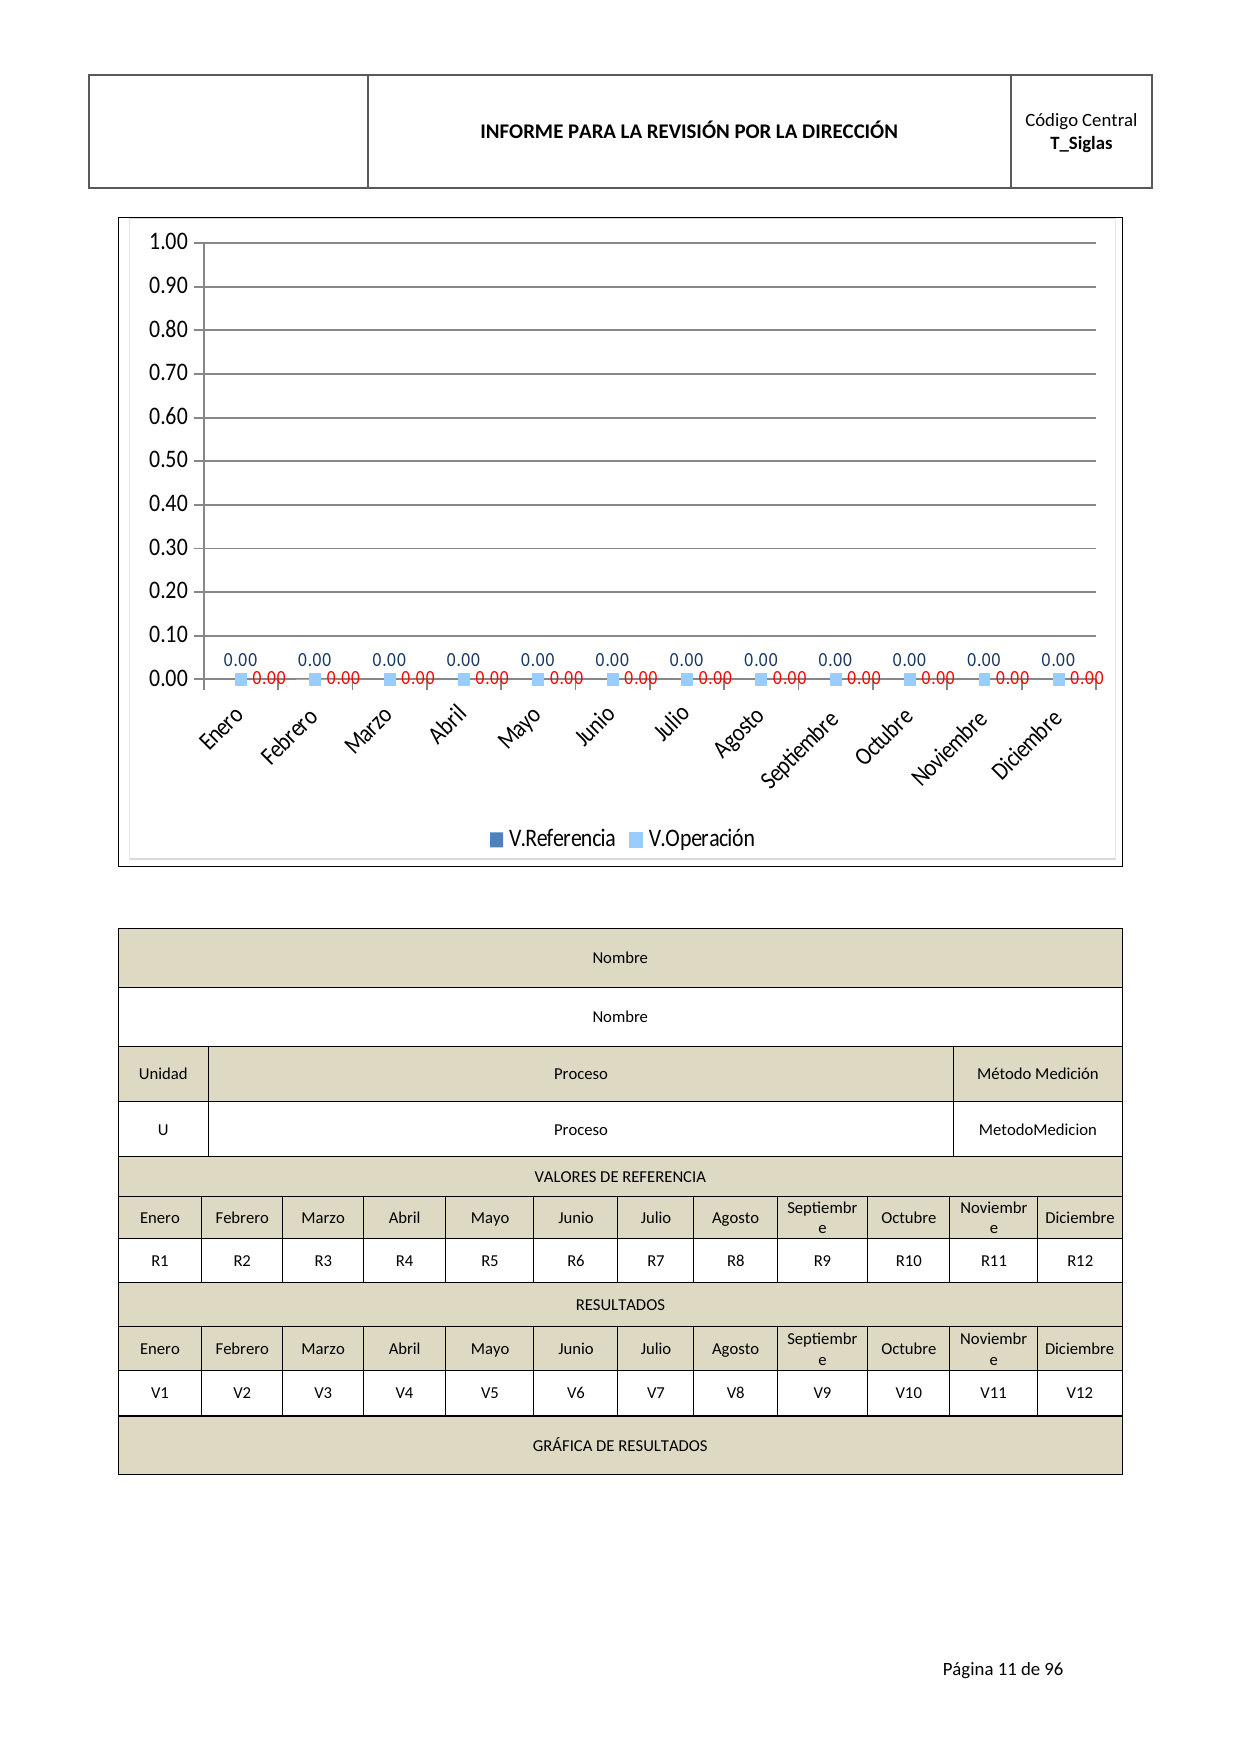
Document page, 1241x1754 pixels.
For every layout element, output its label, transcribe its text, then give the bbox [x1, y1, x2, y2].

table_cell Unidad [119, 1047, 208, 1101]
table_cell Método Medición [954, 1047, 1122, 1101]
table_cell V12 [1038, 1371, 1122, 1414]
table_cell V8 [694, 1371, 777, 1414]
table_cell Diciembre [1038, 1197, 1122, 1238]
table_cell V1 [119, 1371, 201, 1414]
table_cell R5 [446, 1239, 533, 1282]
table_header Nombre [119, 929, 1122, 987]
table_cell Septiembre [778, 1327, 867, 1370]
table_cell Marzo [283, 1327, 363, 1370]
table_cell Junio [534, 1197, 617, 1238]
table_cell Diciembre [1038, 1327, 1122, 1370]
table_cell V10 [868, 1371, 949, 1414]
table_cell V3 [283, 1371, 363, 1414]
table_cell Enero [119, 1327, 201, 1370]
table_cell Octubre [868, 1327, 949, 1370]
table_cell Marzo [283, 1197, 363, 1238]
table_cell Agosto [694, 1327, 777, 1370]
table_cell V7 [618, 1371, 693, 1414]
table_cell MetodoMedicion [954, 1102, 1122, 1156]
table_cell R4 [364, 1239, 445, 1282]
table_cell Febrero [202, 1327, 282, 1370]
table_cell Julio [618, 1327, 693, 1370]
table_cell R12 [1038, 1239, 1122, 1282]
table_cell Agosto [694, 1197, 777, 1238]
table_cell Proceso [209, 1102, 953, 1156]
table_cell V2 [202, 1371, 282, 1414]
table_cell R10 [868, 1239, 949, 1282]
table_cell Febrero [202, 1197, 282, 1238]
table_cell Septiembre [778, 1197, 867, 1238]
table_cell Noviembre [950, 1197, 1037, 1238]
table_cell Nombre [119, 988, 1122, 1046]
table_cell VALORES DE REFERENCIA [119, 1157, 1122, 1196]
table_cell Proceso [209, 1047, 953, 1101]
table_cell Noviembre [950, 1327, 1037, 1370]
table_cell V11 [950, 1371, 1037, 1414]
table_cell Junio [534, 1327, 617, 1370]
table_cell Julio [618, 1197, 693, 1238]
table_cell V9 [778, 1371, 867, 1414]
table_cell V4 [364, 1371, 445, 1414]
table_cell Abril [364, 1197, 445, 1238]
table_cell R11 [950, 1239, 1037, 1282]
table_cell R7 [618, 1239, 693, 1282]
table_cell Abril [364, 1327, 445, 1370]
table_cell RESULTADOS [119, 1283, 1122, 1326]
table_cell Mayo [446, 1197, 533, 1238]
table_cell U [119, 1102, 208, 1156]
table_cell R2 [202, 1239, 282, 1282]
table_header GRÁFICA DE RESULTADOS [119, 1417, 1122, 1474]
table_cell [119, 218, 1122, 866]
table_cell Octubre [868, 1197, 949, 1238]
table_cell R6 [534, 1239, 617, 1282]
table_cell R1 [119, 1239, 201, 1282]
table_cell R3 [283, 1239, 363, 1282]
table_cell R9 [778, 1239, 867, 1282]
table_cell R8 [694, 1239, 777, 1282]
table_cell Mayo [446, 1327, 533, 1370]
table_cell V6 [534, 1371, 617, 1414]
table_cell V5 [446, 1371, 533, 1414]
table_cell Enero [119, 1197, 201, 1238]
